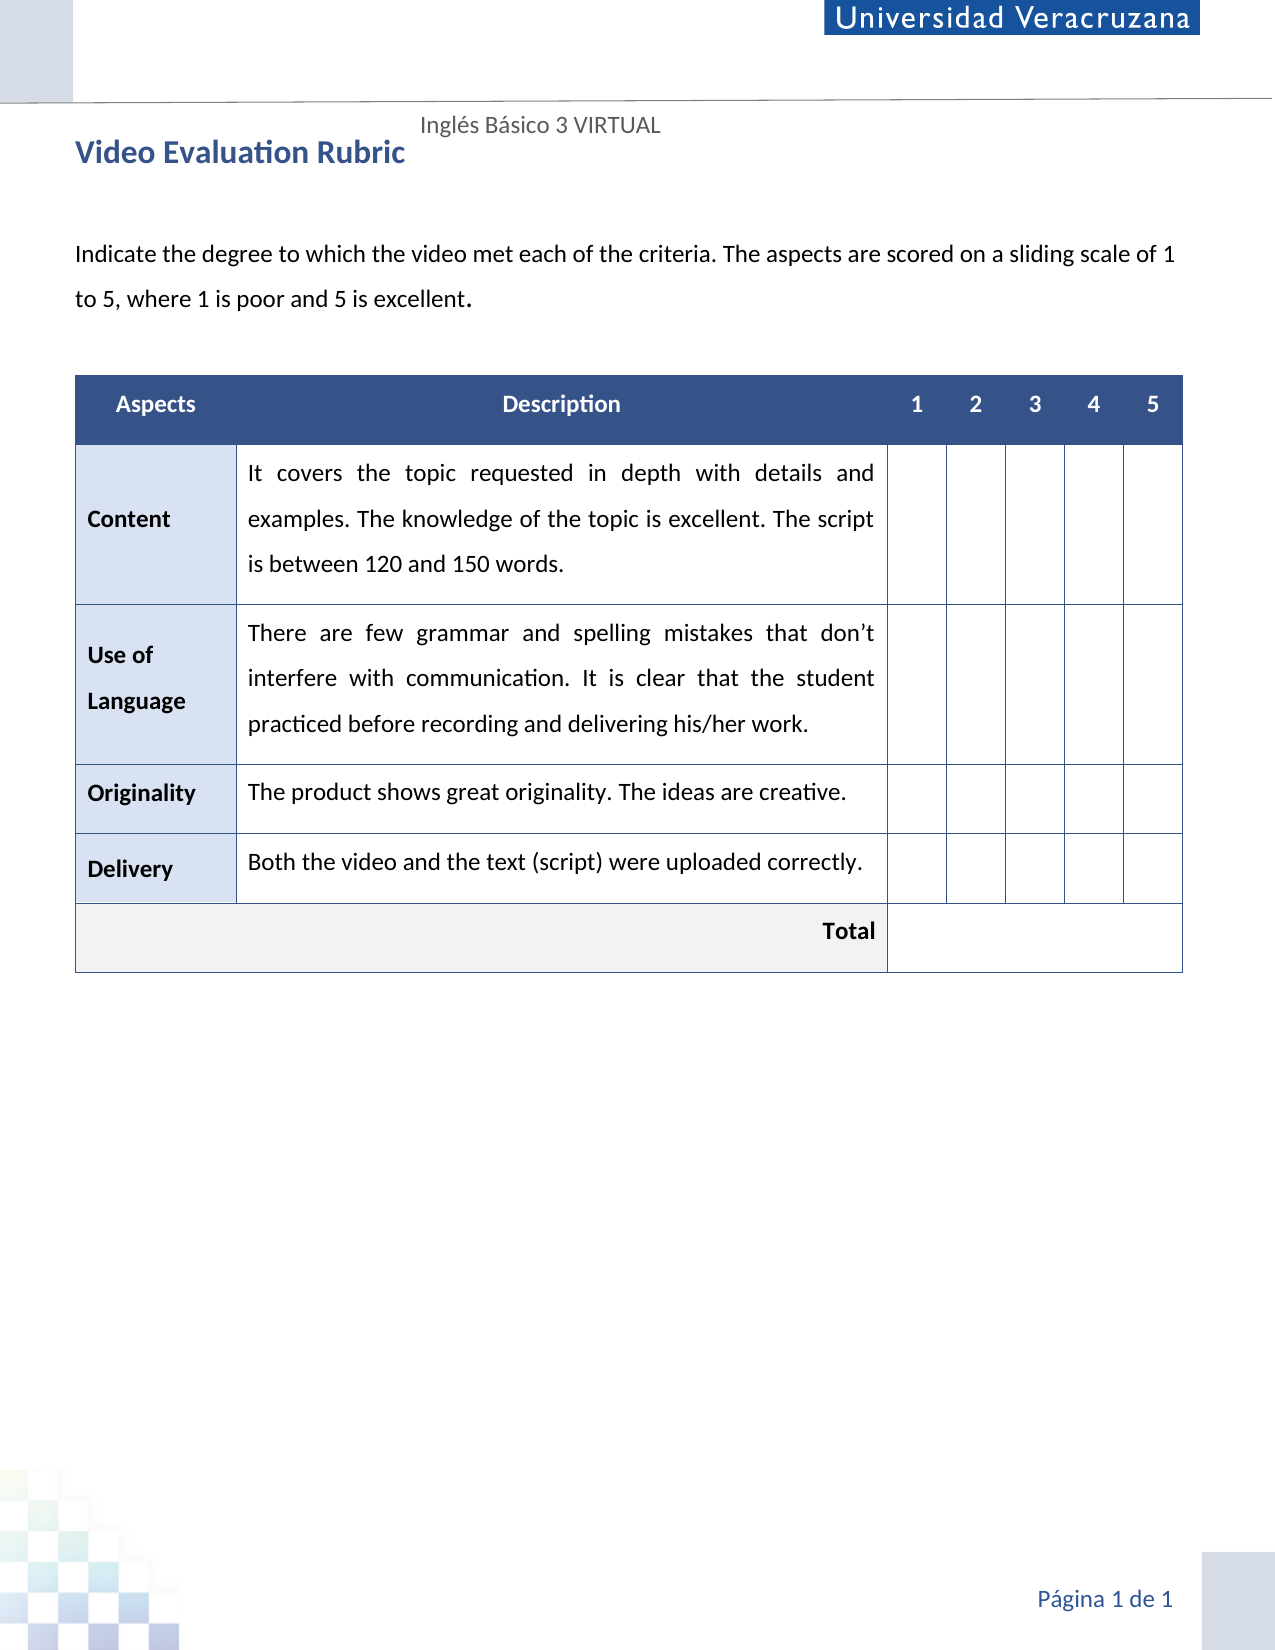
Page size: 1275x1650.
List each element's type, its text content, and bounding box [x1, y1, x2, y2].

table_cell [947, 605, 1005, 764]
table_cell Use of Language [76, 605, 236, 764]
table_cell [947, 765, 1005, 833]
table_cell [888, 765, 946, 833]
picture [0, 1469, 180, 1650]
table_cell [1065, 834, 1123, 902]
table_cell [947, 834, 1005, 902]
table_header 2 [947, 376, 1005, 444]
table_cell The product shows great originality. The ideas are creative. [237, 765, 887, 833]
text Video Evaluation Rubric [75, 131, 1200, 172]
table_header 5 [1124, 376, 1182, 444]
table_cell [1065, 605, 1123, 764]
text Indicate the degree to which the video met each of the criteria. The aspects are scored on a sliding scale of 1 to 5, where 1 is poor and 5 is excellent. [75, 238, 1200, 314]
table_cell [1124, 765, 1182, 833]
table_cell There are few grammar and spelling mistakes that don’t interfere with communication. It is clear that the student practiced before recording and delivering his/her work. [237, 605, 887, 764]
table_cell [888, 605, 946, 764]
table_cell [1065, 445, 1123, 604]
table_cell Delivery [76, 834, 236, 902]
table_cell [1006, 765, 1064, 833]
table_header Aspects [76, 376, 236, 444]
table_header Description [237, 376, 887, 444]
table_cell Originality [76, 765, 236, 833]
table_cell Content [76, 445, 236, 604]
table_cell [1124, 834, 1182, 902]
table_header 1 [888, 376, 946, 444]
table_cell [1006, 605, 1064, 764]
table_cell Total [76, 904, 887, 972]
table_cell Both the video and the text (script) were uploaded correctly. [237, 834, 887, 902]
table_cell [1065, 765, 1123, 833]
table_cell [888, 834, 946, 902]
table_cell [947, 445, 1005, 604]
table_header 3 [1006, 376, 1064, 444]
table_cell [1124, 445, 1182, 604]
table_cell [1124, 605, 1182, 764]
table_cell It covers the topic requested in depth with details and examples. The knowledge of the topic is excellent. The script is between 120 and 150 words. [237, 445, 887, 604]
table_cell [1006, 445, 1064, 604]
table_cell [888, 445, 946, 604]
table_cell [1006, 834, 1064, 902]
table_header 4 [1065, 376, 1123, 444]
picture [824, 0, 1200, 35]
table_cell [888, 904, 1182, 972]
